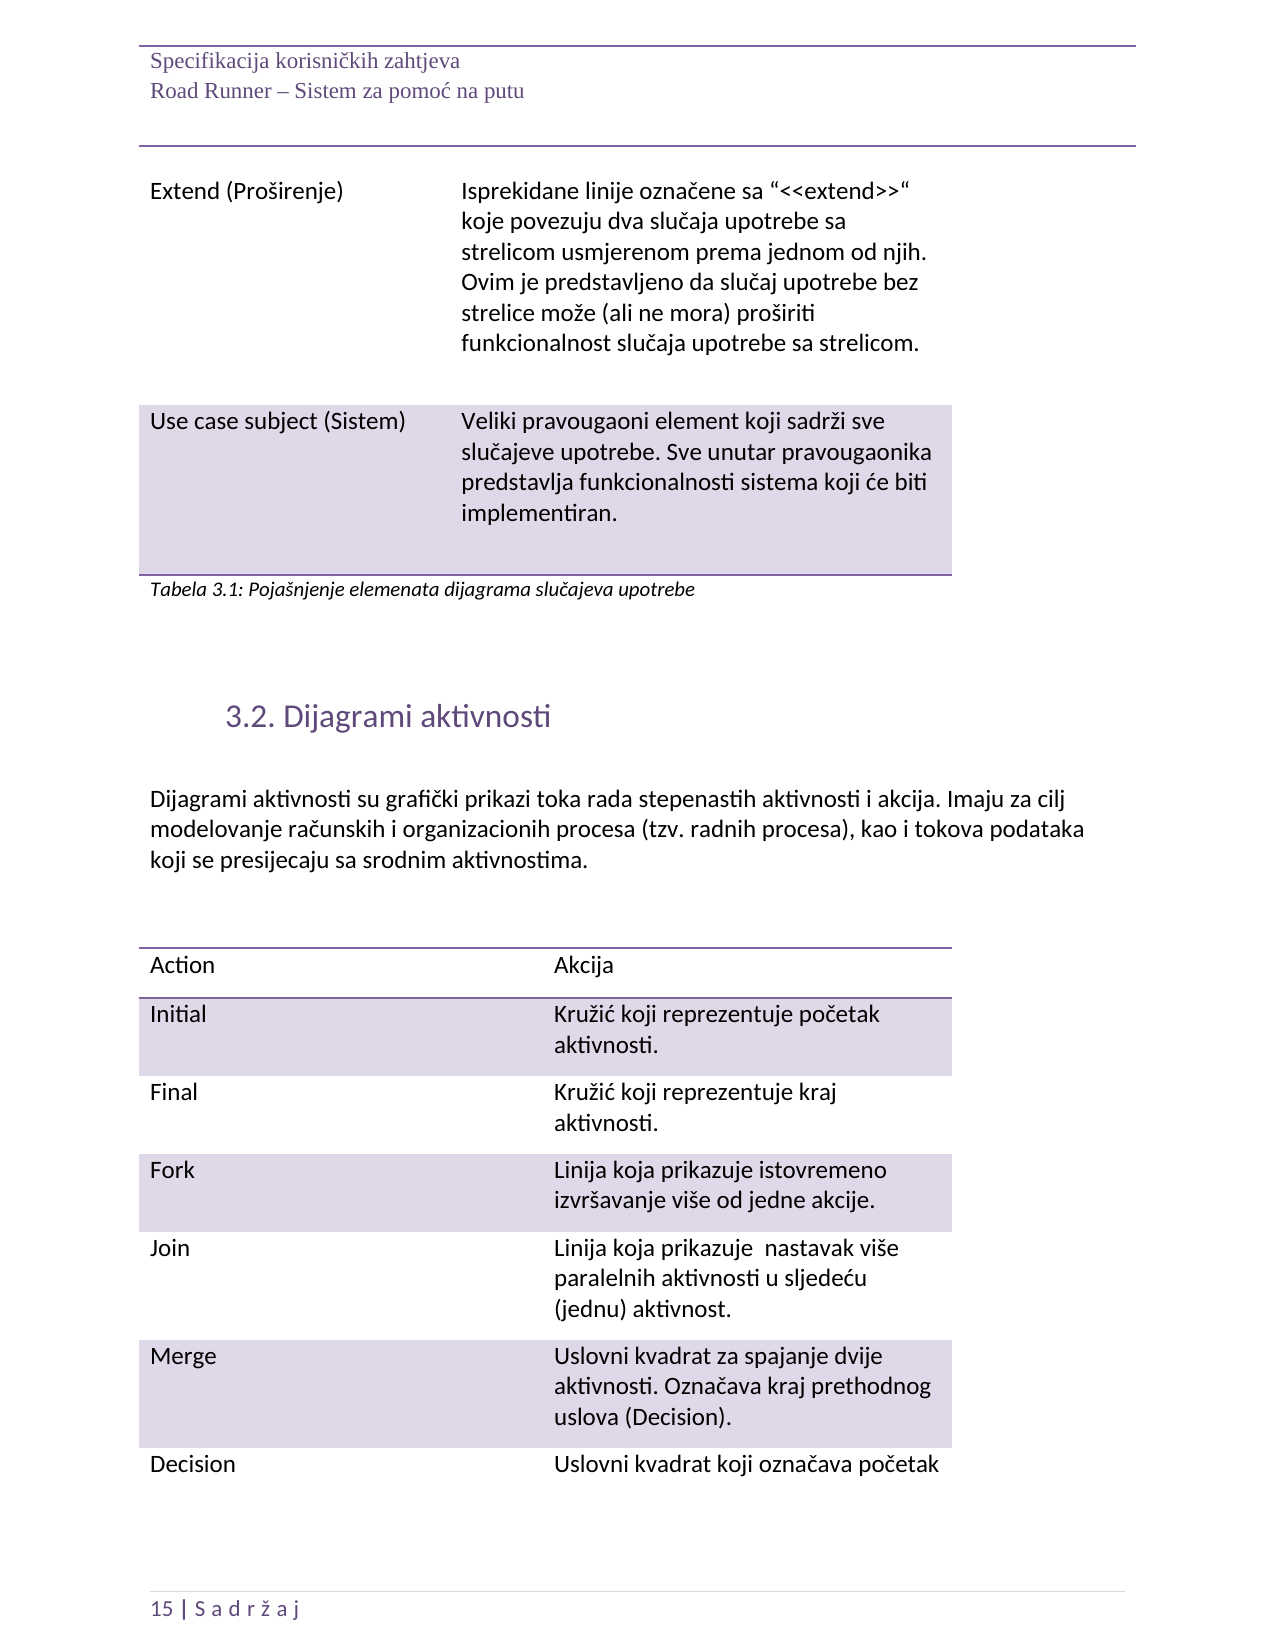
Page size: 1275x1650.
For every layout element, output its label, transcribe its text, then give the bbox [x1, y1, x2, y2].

table_cell Kružić koji reprezentuje početak aktivnosti. [543, 999, 952, 1076]
table_cell Initial [139, 999, 543, 1076]
table_cell Linija koja prikazuje nastavak više paralelnih aktivnosti u sljedeću (jednu) aktivnost. [543, 1232, 952, 1340]
table_header Akcija [543, 949, 952, 997]
list Dijagrami aktivnosti su grafički prikazi toka rada stepenastih aktivnosti i akcija. Imaju za cilj modelovanje računskih i organizacionih procesa (tzv. radnih procesa), kao i tokova podataka koji se presijecaju sa srodnim aktivnostima. [150, 783, 1125, 875]
table_cell Decision [139, 1448, 543, 1495]
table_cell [543, 1448, 952, 1495]
table_cell Isprekidane linije označene sa “<<extend>>“ koje povezuju dva slučaja upotrebe sa strelicom usmjerenom prema jednom od njih. Ovim je predstavljeno da slučaj upotrebe bez strelice može (ali ne mora) proširiti funkcionalnost slučaja upotrebe sa strelicom. [450, 175, 952, 405]
table_cell Kružić koji reprezentuje kraj aktivnosti. [543, 1076, 952, 1154]
text 3.2. Dijagrami aktivnosti [225, 602, 1125, 736]
table_cell Final [139, 1076, 543, 1154]
table_cell Uslovni kvadrat za spajanje dvije aktivnosti. Označava kraj prethodnog uslova (Decision). [543, 1340, 952, 1448]
table_cell Fork [139, 1154, 543, 1232]
table_cell Veliki pravougaoni element koji sadrži sve slučajeve upotrebe. Sve unutar pravougaonika predstavlja funkcionalnosti sistema koji će biti implementiran. [450, 405, 952, 574]
table_cell Use case subject (Sistem) [139, 405, 450, 574]
table_cell Join [139, 1232, 543, 1340]
table_cell Extend (Proširenje) [139, 175, 450, 405]
table_cell Merge [139, 1340, 543, 1448]
text Tabela 3.1: Pojašnjenje elemenata dijagrama slučajeva upotrebe [150, 576, 1125, 602]
table_header Action [139, 949, 543, 997]
table_cell Linija koja prikazuje istovremeno izvršavanje više od jedne akcije. [543, 1154, 952, 1232]
